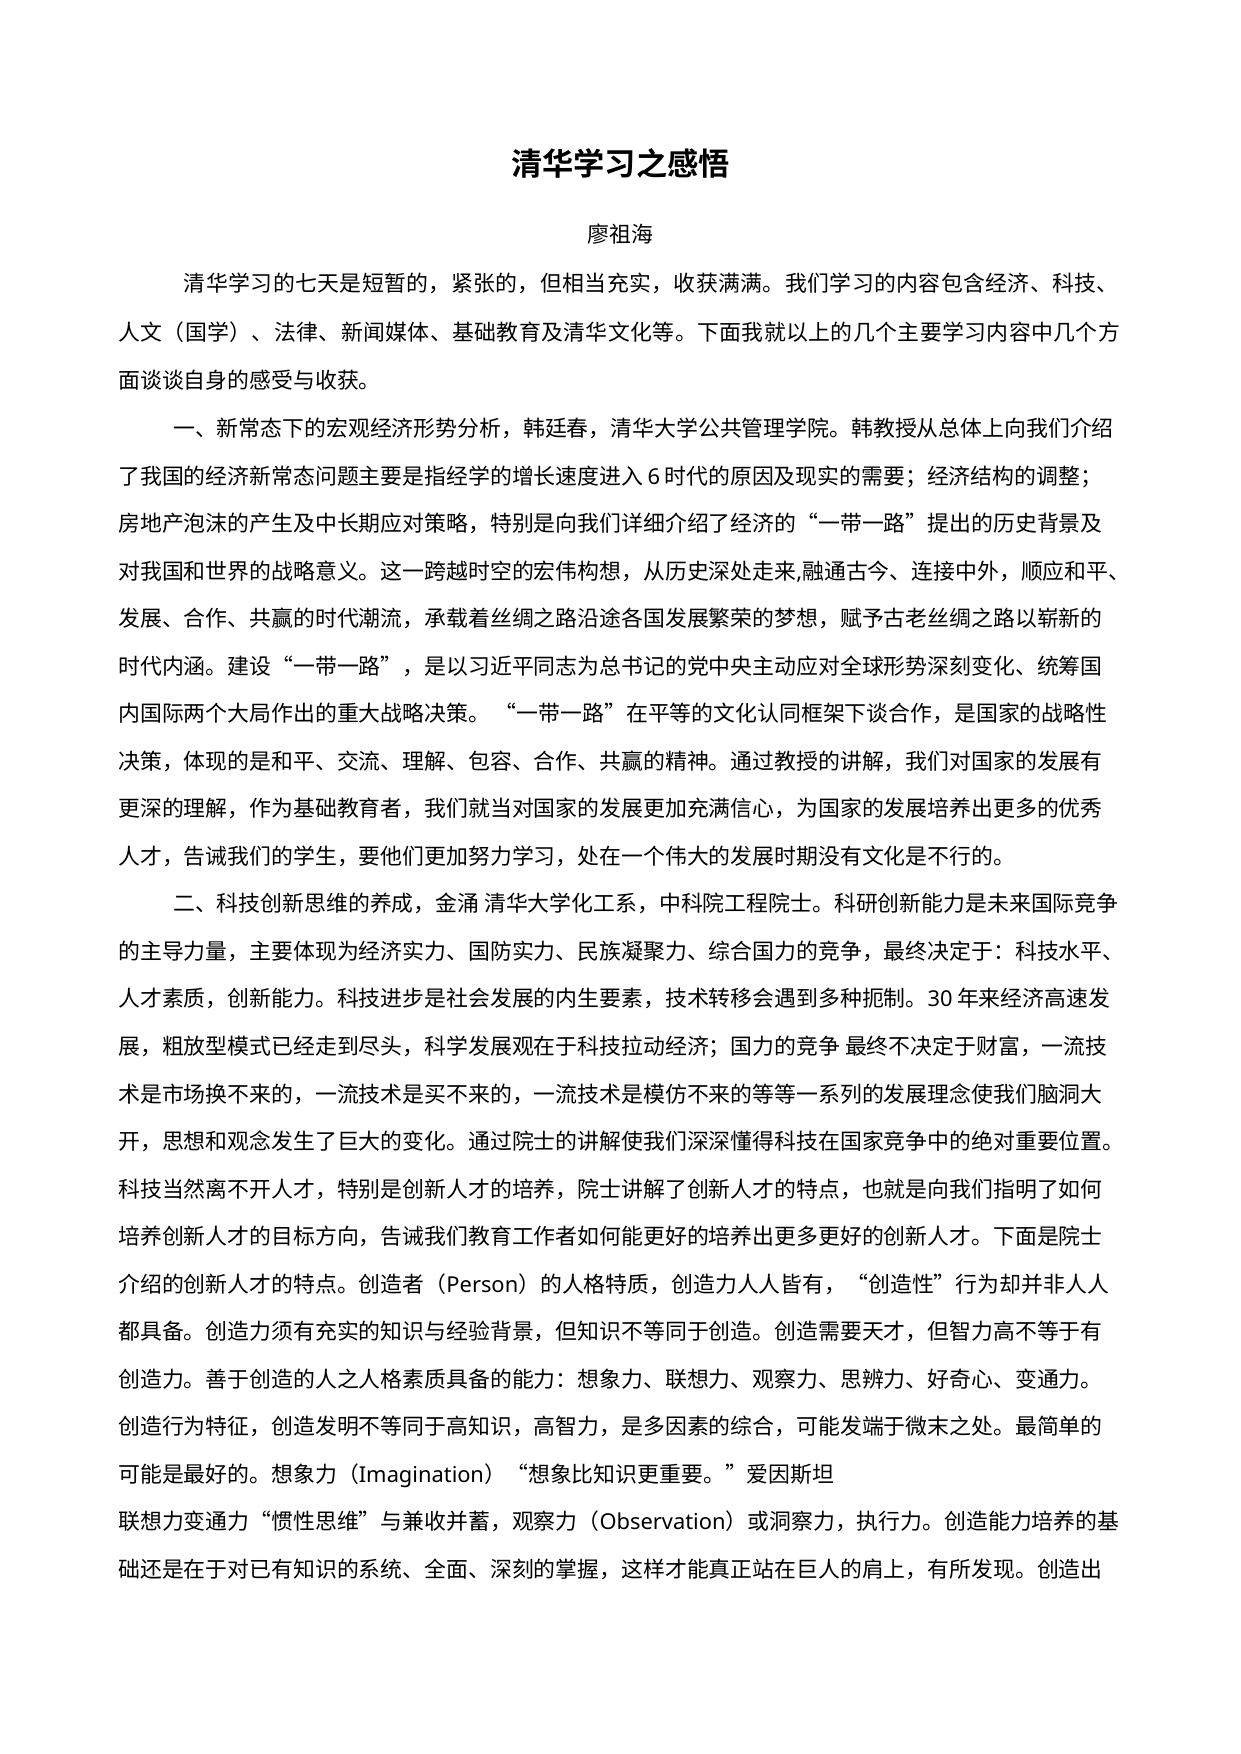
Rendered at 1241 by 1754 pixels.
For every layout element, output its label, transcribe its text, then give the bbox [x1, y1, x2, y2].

text 廖祖海 [118, 217, 1122, 249]
text 清华学习的七天是短暂的，紧张的，但相当充实，收获满满。我们学习的内容包含经济、科技、人文（国学）、法律、新闻媒体、基础教育及清华文化等。下面我就以上的几个主要学习内容中几个方面谈谈自身的感受与收获。 [118, 265, 1122, 395]
text 二、科技创新思维的养成，金涌 清华大学化工系，中科院工程院士。科研创新能力是未来国际竞争的主导力量，主要体现为经济实力、国防实力、民族凝聚力、综合国力的竞争，最终决定于：科技水平、人才素质，创新能力。科技进步是社会发展的内生要素，技术转移会遇到多种扼制。30年来经济高速发展，粗放型模式已经走到尽头，科学发展观在于科技拉动经济；国力的竞争 最终不决定于财富，一流技术是市场换不来的，一流技术是买不来的，一流技术是模仿不来的等等一系列的发展理念使我们脑洞大开，思想和观念发生了巨大的变化。通过院士的讲解使我们深深懂得科技在国家竞争中的绝对重要位置。科技当然离不开人才，特别是创新人才的培养，院士讲解了创新人才的特点，也就是向我们指明了如何培养创新人才的目标方向，告诫我们教育工作者如何能更好的培养出更多更好的创新人才。下面是院士介绍的创新人才的特点。创造者（Person）的人格特质，创造力人人皆有，“创造性”行为却并非人人都具备。创造力须有充实的知识与经验背景，但知识不等同于创造。创造需要天才，但智力高不等于有创造力。善于创造的人之人格素质具备的能力：想象力、联想力、观察力、思辨力、好奇心、变通力。创造行为特征，创造发明不等同于高知识，高智力，是多因素的综合，可能发端于微末之处。最简单的可能是最好的。想象力（Imagination）“想象比知识更重要。”爱因斯坦 [118, 886, 1122, 1488]
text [118, 1504, 1122, 1583]
text 清华学习之感悟 [118, 129, 1122, 194]
text 一、新常态下的宏观经济形势分析，韩廷春，清华大学公共管理学院。韩教授从总体上向我们介绍了我国的经济新常态问题主要是指经学的增长速度进入6时代的原因及现实的需要；经济结构的调整；房地产泡沫的产生及中长期应对策略，特别是向我们详细介绍了经济的“一带一路”提出的历史背景及对我国和世界的战略意义。这一跨越时空的宏伟构想，从历史深处走来,融通古今、连接中外，顺应和平、发展、合作、共赢的时代潮流，承载着丝绸之路沿途各国发展繁荣的梦想，赋予古老丝绸之路以崭新的时代内涵。建设“一带一路”，是以习近平同志为总书记的党中央主动应对全球形势深刻变化、统筹国内国际两个大局作出的重大战略决策。 “一带一路”在平等的文化认同框架下谈合作，是国家的战略性决策，体现的是和平、交流、理解、包容、合作、共赢的精神。通过教授的讲解，我们对国家的发展有更深的理解，作为基础教育者，我们就当对国家的发展更加充满信心，为国家的发展培养出更多的优秀人才，告诫我们的学生，要他们更加努力学习，处在一个伟大的发展时期没有文化是不行的。 [118, 411, 1122, 871]
